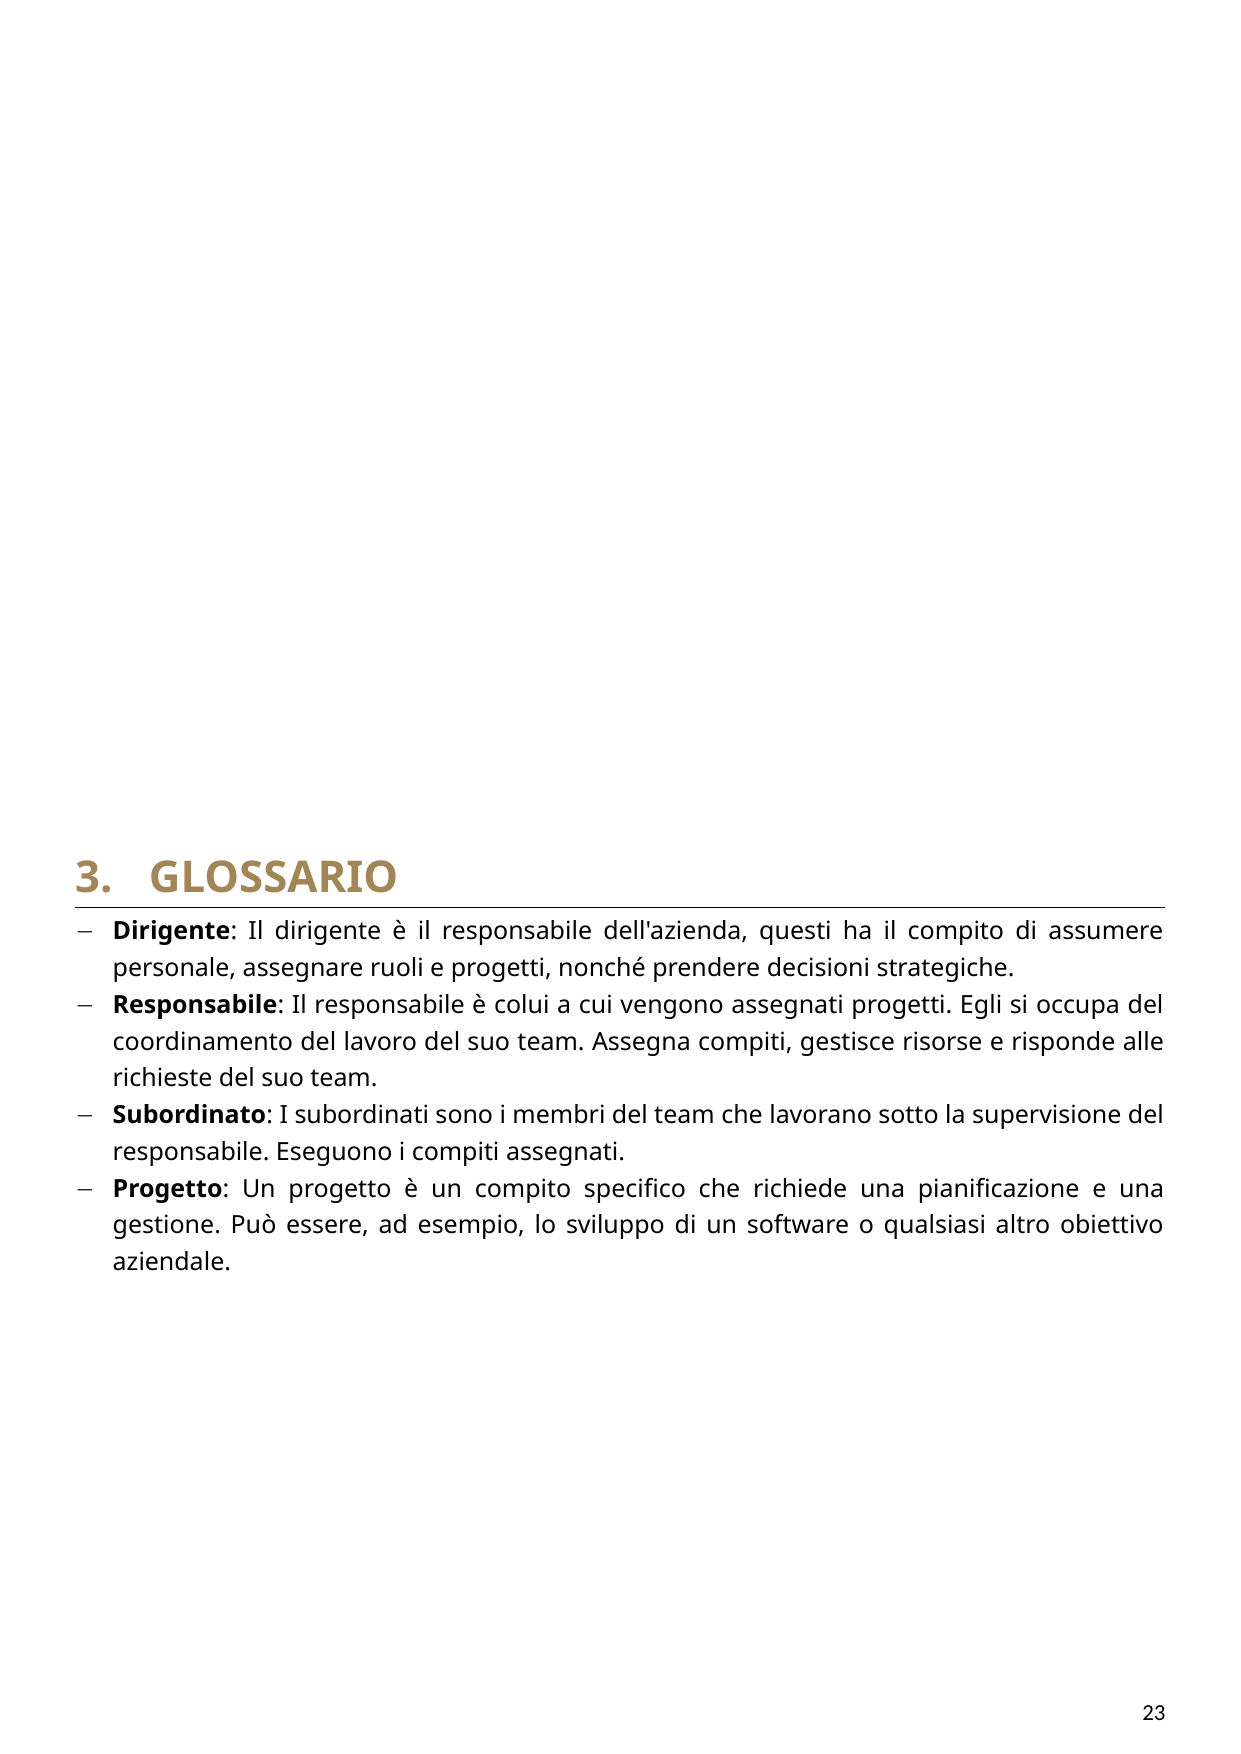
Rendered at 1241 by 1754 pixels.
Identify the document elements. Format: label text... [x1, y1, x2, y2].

list Dirigente: Il dirigente è il responsabile dell'azienda, questi ha il compito di assumere personale, assegnare ruoli e progetti, nonché prendere decisioni strategiche. [75, 913, 1165, 984]
list Subordinato: I subordinati sono i membri del team che lavorano sotto la supervisione del responsabile. Eseguono i compiti assegnati. [75, 1097, 1165, 1168]
list Progetto: Un progetto è un compito specifico che richiede una pianificazione e una gestione. Può essere, ad esempio, lo sviluppo di un software o qualsiasi altro obiettivo aziendale. [75, 1170, 1165, 1278]
list GLOSSARIO [75, 846, 1165, 907]
list Responsabile: Il responsabile è colui a cui vengono assegnati progetti. Egli si occupa del coordinamento del lavoro del suo team. Assegna compiti, gestisce risorse e risponde alle richieste del suo team. [75, 987, 1165, 1094]
